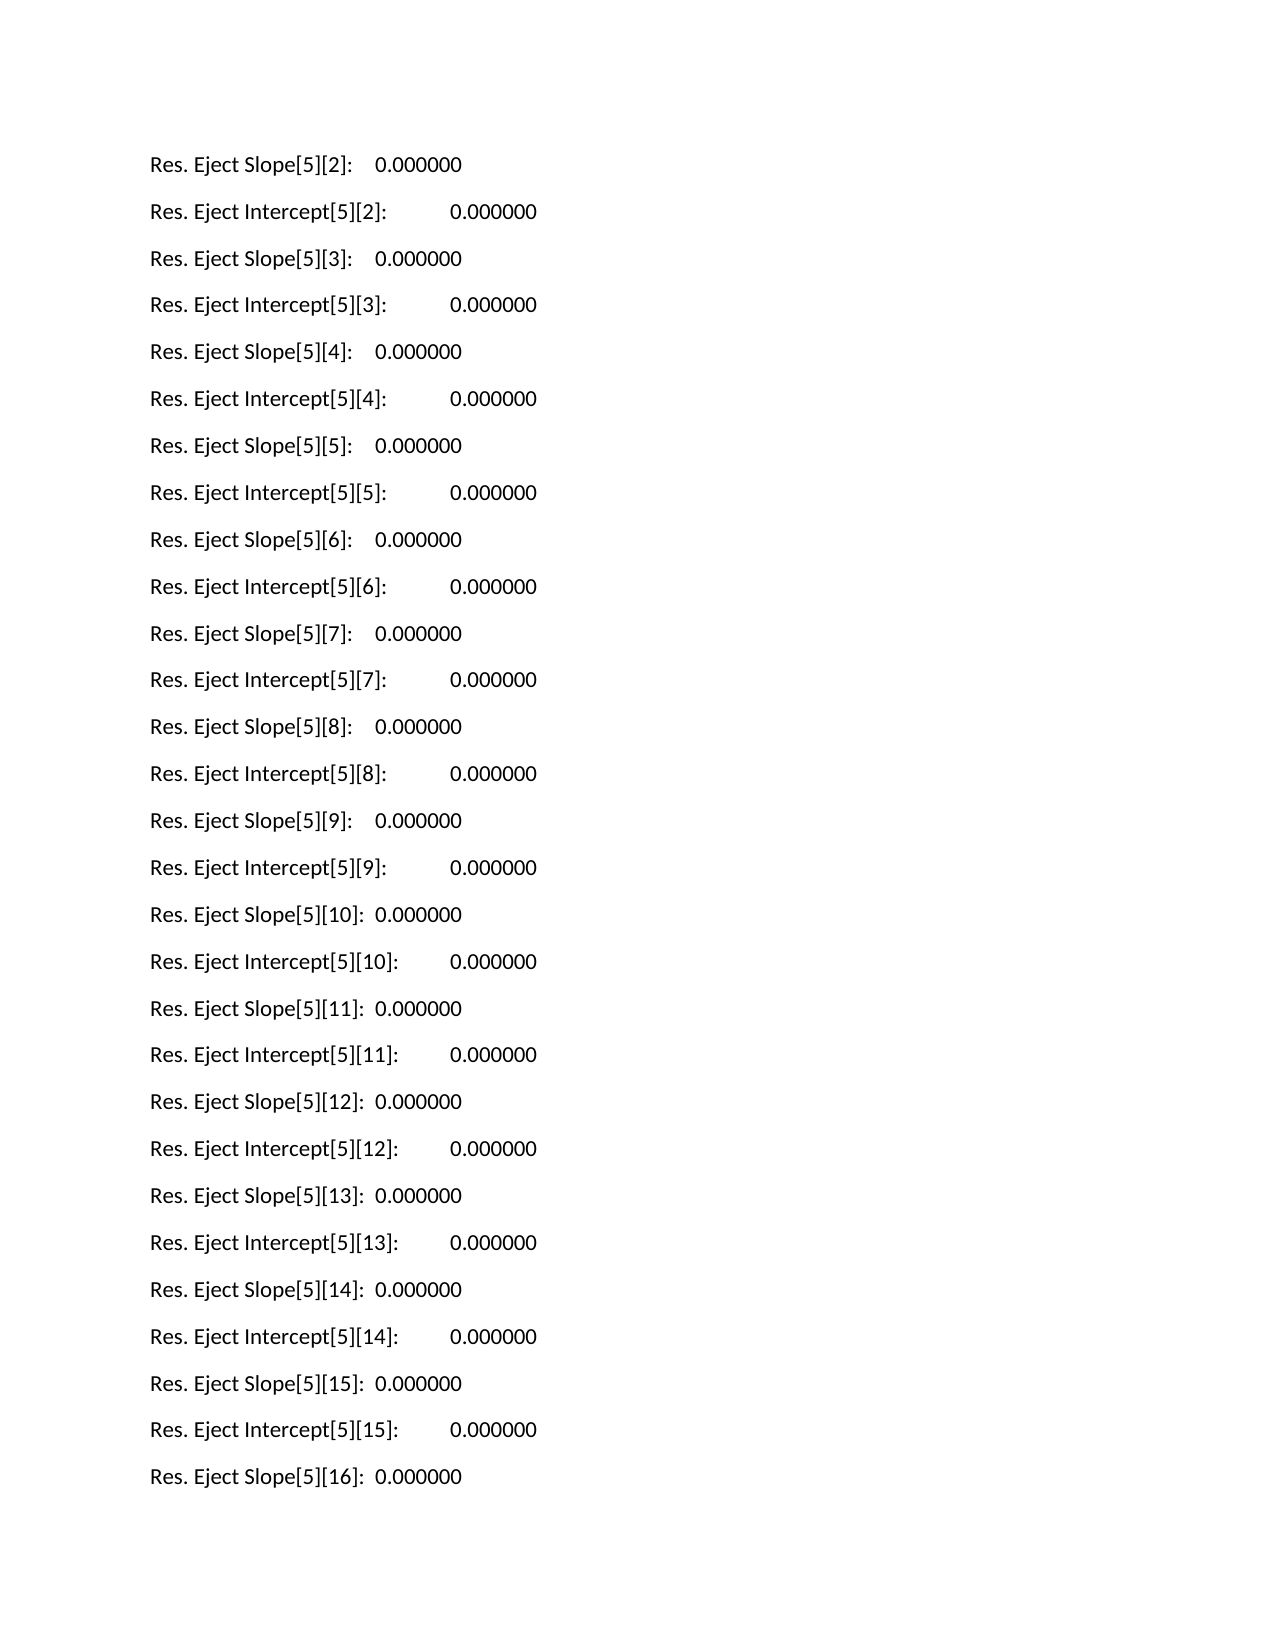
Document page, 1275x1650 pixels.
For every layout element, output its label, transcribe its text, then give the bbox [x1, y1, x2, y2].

text Res. Eject Intercept[5][7]: 0.000000 [150, 666, 1125, 694]
text Res. Eject Slope[5][5]: 0.000000 [150, 431, 1125, 459]
text Res. Eject Slope[5][4]: 0.000000 [150, 337, 1125, 366]
text Res. Eject Intercept[5][3]: 0.000000 [150, 291, 1125, 319]
text Res. Eject Intercept[5][9]: 0.000000 [150, 853, 1125, 881]
text Res. Eject Slope[5][6]: 0.000000 [150, 525, 1125, 553]
text Res. Eject Intercept[5][12]: 0.000000 [150, 1134, 1125, 1162]
text Res. Eject Slope[5][16]: 0.000000 [150, 1462, 1125, 1491]
text Res. Eject Intercept[5][15]: 0.000000 [150, 1416, 1125, 1444]
text Res. Eject Intercept[5][11]: 0.000000 [150, 1041, 1125, 1069]
text Res. Eject Slope[5][15]: 0.000000 [150, 1369, 1125, 1397]
text Res. Eject Slope[5][2]: 0.000000 [150, 150, 1125, 178]
text Res. Eject Slope[5][13]: 0.000000 [150, 1181, 1125, 1209]
text Res. Eject Slope[5][8]: 0.000000 [150, 712, 1125, 741]
text Res. Eject Slope[5][7]: 0.000000 [150, 619, 1125, 647]
text Res. Eject Intercept[5][14]: 0.000000 [150, 1322, 1125, 1350]
text Res. Eject Intercept[5][13]: 0.000000 [150, 1228, 1125, 1256]
text Res. Eject Slope[5][3]: 0.000000 [150, 244, 1125, 272]
text Res. Eject Intercept[5][8]: 0.000000 [150, 759, 1125, 787]
text Res. Eject Slope[5][11]: 0.000000 [150, 994, 1125, 1022]
text Res. Eject Intercept[5][2]: 0.000000 [150, 197, 1125, 225]
text Res. Eject Intercept[5][6]: 0.000000 [150, 572, 1125, 600]
text Res. Eject Intercept[5][5]: 0.000000 [150, 478, 1125, 506]
text Res. Eject Slope[5][14]: 0.000000 [150, 1275, 1125, 1303]
text Res. Eject Slope[5][9]: 0.000000 [150, 806, 1125, 834]
text Res. Eject Intercept[5][10]: 0.000000 [150, 947, 1125, 975]
text Res. Eject Slope[5][12]: 0.000000 [150, 1087, 1125, 1116]
text Res. Eject Intercept[5][4]: 0.000000 [150, 384, 1125, 412]
text Res. Eject Slope[5][10]: 0.000000 [150, 900, 1125, 928]
